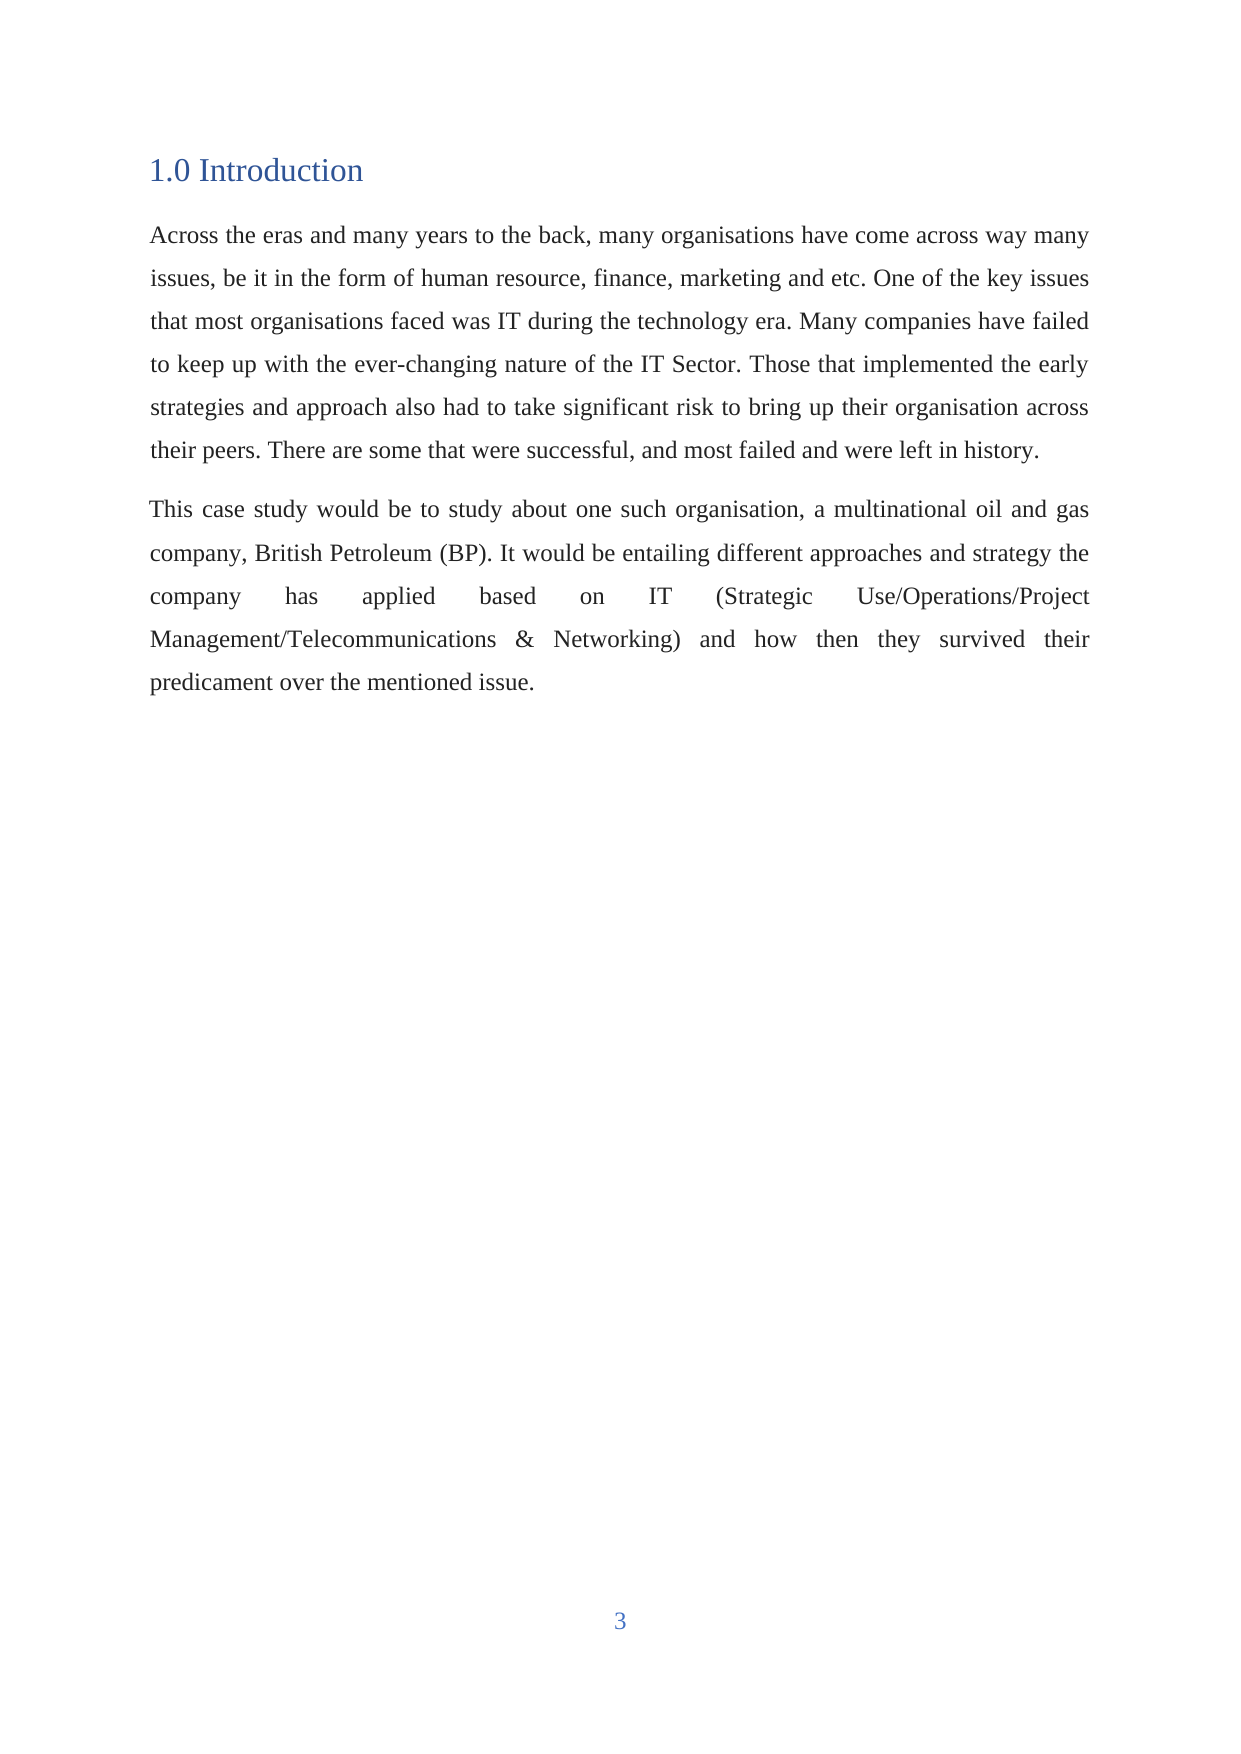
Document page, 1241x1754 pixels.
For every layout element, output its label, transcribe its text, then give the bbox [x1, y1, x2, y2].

text Across the eras and many years to the back, many organisations have come across way many issues, be it in the form of human resource, finance, marketing and etc. One of the key issues that most organisations faced was IT during the technology era. Many companies have failed to keep up with the ever-changing nature of the IT Sector. Those that implemented the early strategies and approach also had to take significant risk to bring up their organisation across their peers. There are some that were successful, and most failed and were left in history. [149, 220, 1091, 464]
subtitle 1.0 Introduction [148, 150, 1091, 188]
text This case study would be to study about one such organisation, a multinational oil and gas company, British Petroleum (BP). It would be entailing different approaches and strategy the company has applied based on IT (Strategic Use/Operations/Project Management/Telecommunications & Networking) and how then they survived their predicament over the mentioned issue. [148, 494, 1091, 696]
